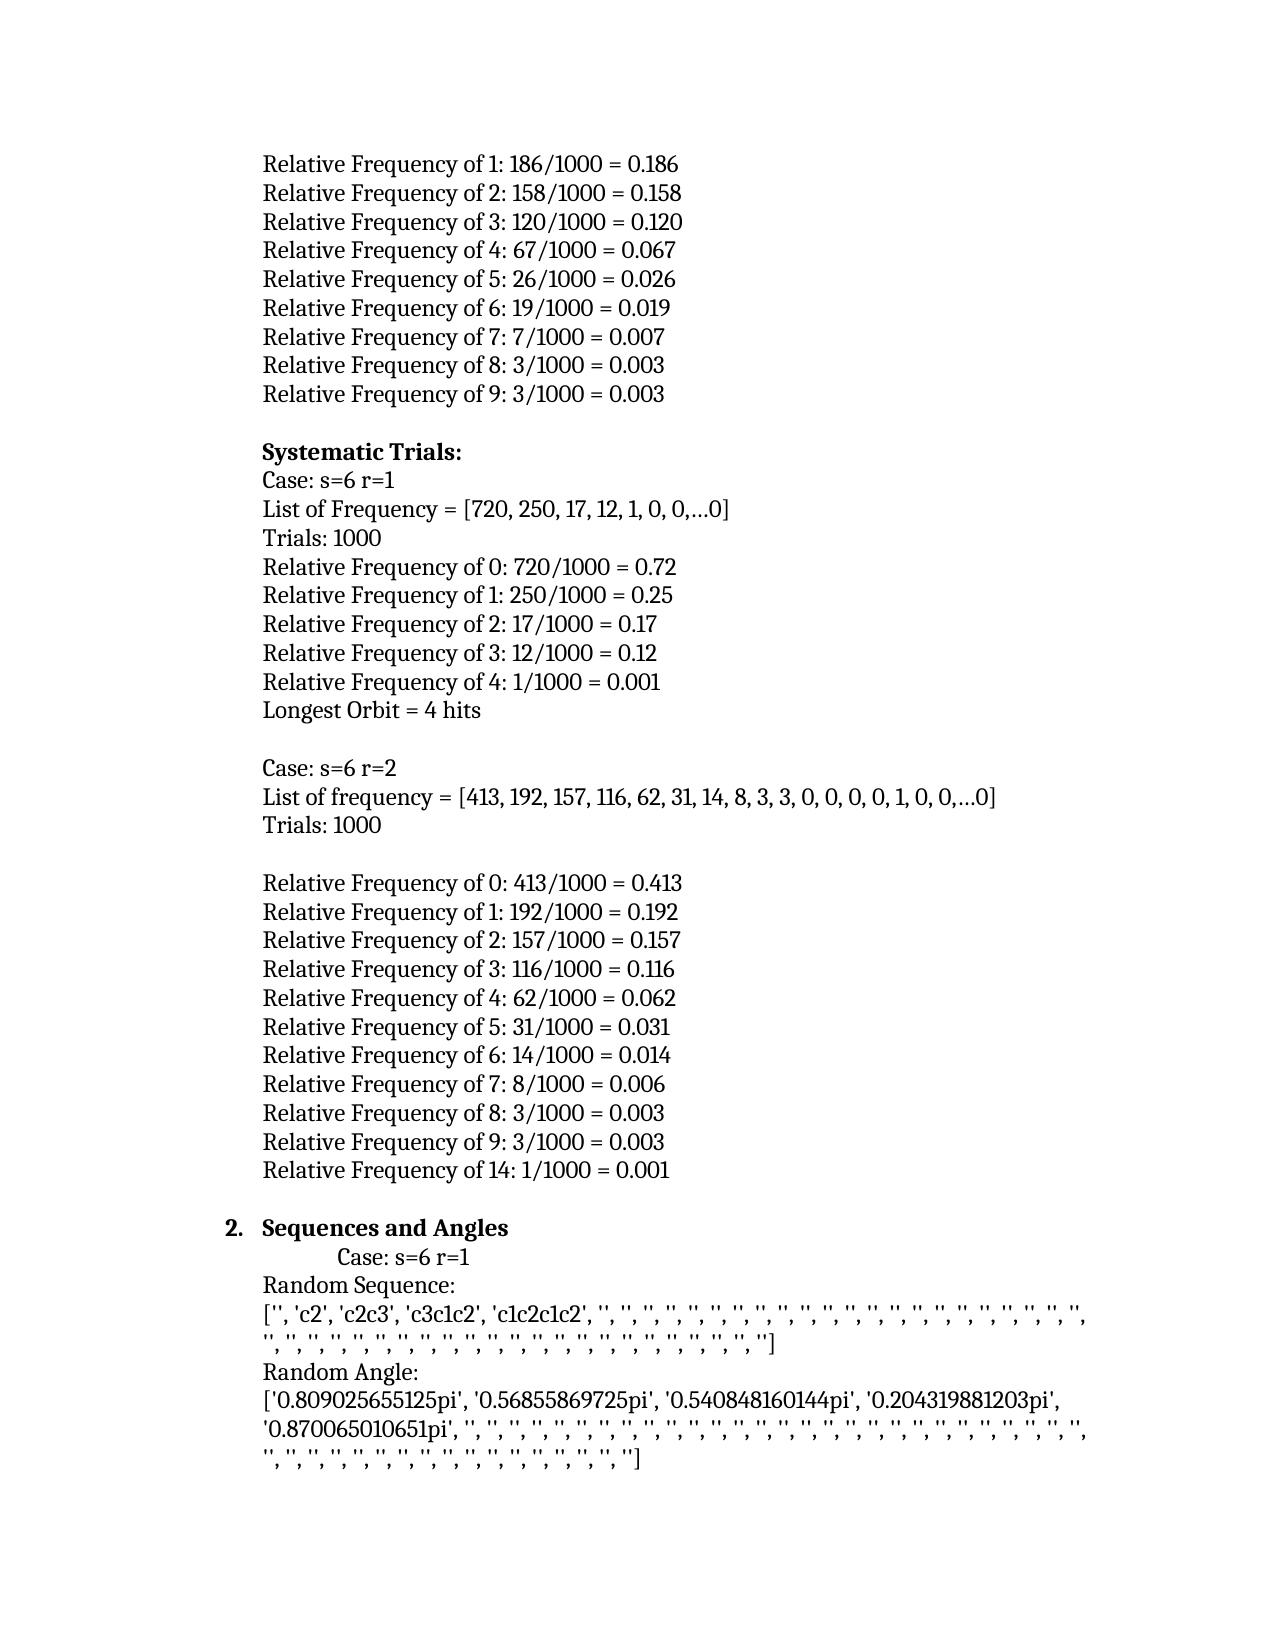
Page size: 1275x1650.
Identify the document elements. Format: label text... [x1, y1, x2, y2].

list Random Sequence: [262, 1271, 1087, 1300]
list Systematic Trials: [262, 437, 1087, 466]
list Relative Frequency of 6: 14/1000 = 0.014 [262, 1041, 1087, 1070]
list Relative Frequency of 5: 31/1000 = 0.031 [262, 1012, 1087, 1041]
list Relative Frequency of 3: 120/1000 = 0.120 [262, 207, 1087, 236]
list Random Angle: [262, 1357, 1087, 1386]
list List of Frequency = [720, 250, 17, 12, 1, 0, 0,…0] [262, 495, 1087, 524]
list Trials: 1000 [262, 524, 1087, 552]
list Trials: 1000 [262, 811, 1087, 840]
list Relative Frequency of 7: 7/1000 = 0.007 [262, 322, 1087, 351]
list Relative Frequency of 2: 17/1000 = 0.17 [262, 610, 1087, 639]
list Case: s=6 r=1 [337, 1242, 1087, 1271]
list Relative Frequency of 9: 3/1000 = 0.003 [262, 1127, 1087, 1156]
list Relative Frequency of 4: 62/1000 = 0.062 [262, 984, 1087, 1012]
list Relative Frequency of 4: 67/1000 = 0.067 [262, 236, 1087, 265]
list Longest Orbit = 4 hits [262, 696, 1087, 725]
list Case: s=6 r=2 [262, 754, 1087, 782]
list ['', 'c2', 'c2c3', 'c3c1c2', 'c1c2c1c2', '', '', '', '', '', '', '', '', '', '', '', '', '', '', '', '', '', '', '', '', '', '', '', '', '', '', '', '', '', '', '', '', '', '', '', '', '', '', '', '', '', '', '', '', ''] [262, 1300, 1087, 1357]
list Sequences and Angles [225, 1214, 1087, 1242]
list List of frequency = [413, 192, 157, 116, 62, 31, 14, 8, 3, 3, 0, 0, 0, 0, 1, 0, 0,…0] [262, 782, 1087, 811]
list Relative Frequency of 1: 192/1000 = 0.192 [262, 897, 1087, 926]
list Relative Frequency of 9: 3/1000 = 0.003 [262, 380, 1087, 409]
list Relative Frequency of 7: 8/1000 = 0.006 [262, 1070, 1087, 1099]
list Relative Frequency of 6: 19/1000 = 0.019 [262, 294, 1087, 322]
list ['0.809025655125pi', '0.56855869725pi', '0.540848160144pi', '0.204319881203pi', '0.870065010651pi', '', '', '', '', '', '', '', '', '', '', '', '', '', '', '', '', '', '', '', '', '', '', '', '', '', '', '', '', '', '', '', '', '', '', '', '', '', '', '', '', '', '', '', '', ''] [262, 1386, 1087, 1472]
text Relative Frequency of 0: 413/1000 = 0.413 [187, 869, 1087, 897]
list Relative Frequency of 8: 3/1000 = 0.003 [262, 351, 1087, 380]
list Relative Frequency of 1: 250/1000 = 0.25 [262, 581, 1087, 610]
list Relative Frequency of 3: 12/1000 = 0.12 [262, 639, 1087, 667]
list Relative Frequency of 2: 158/1000 = 0.158 [262, 179, 1087, 207]
list Case: s=6 r=1 [262, 466, 1087, 495]
list Relative Frequency of 2: 157/1000 = 0.157 [262, 926, 1087, 955]
list Relative Frequency of 4: 1/1000 = 0.001 [262, 667, 1087, 696]
list Relative Frequency of 8: 3/1000 = 0.003 [262, 1099, 1087, 1127]
list Relative Frequency of 0: 720/1000 = 0.72 [262, 552, 1087, 581]
list Relative Frequency of 5: 26/1000 = 0.026 [262, 265, 1087, 294]
list Relative Frequency of 14: 1/1000 = 0.001 [262, 1156, 1087, 1185]
list Relative Frequency of 3: 116/1000 = 0.116 [262, 955, 1087, 984]
list Relative Frequency of 1: 186/1000 = 0.186 [262, 150, 1087, 179]
